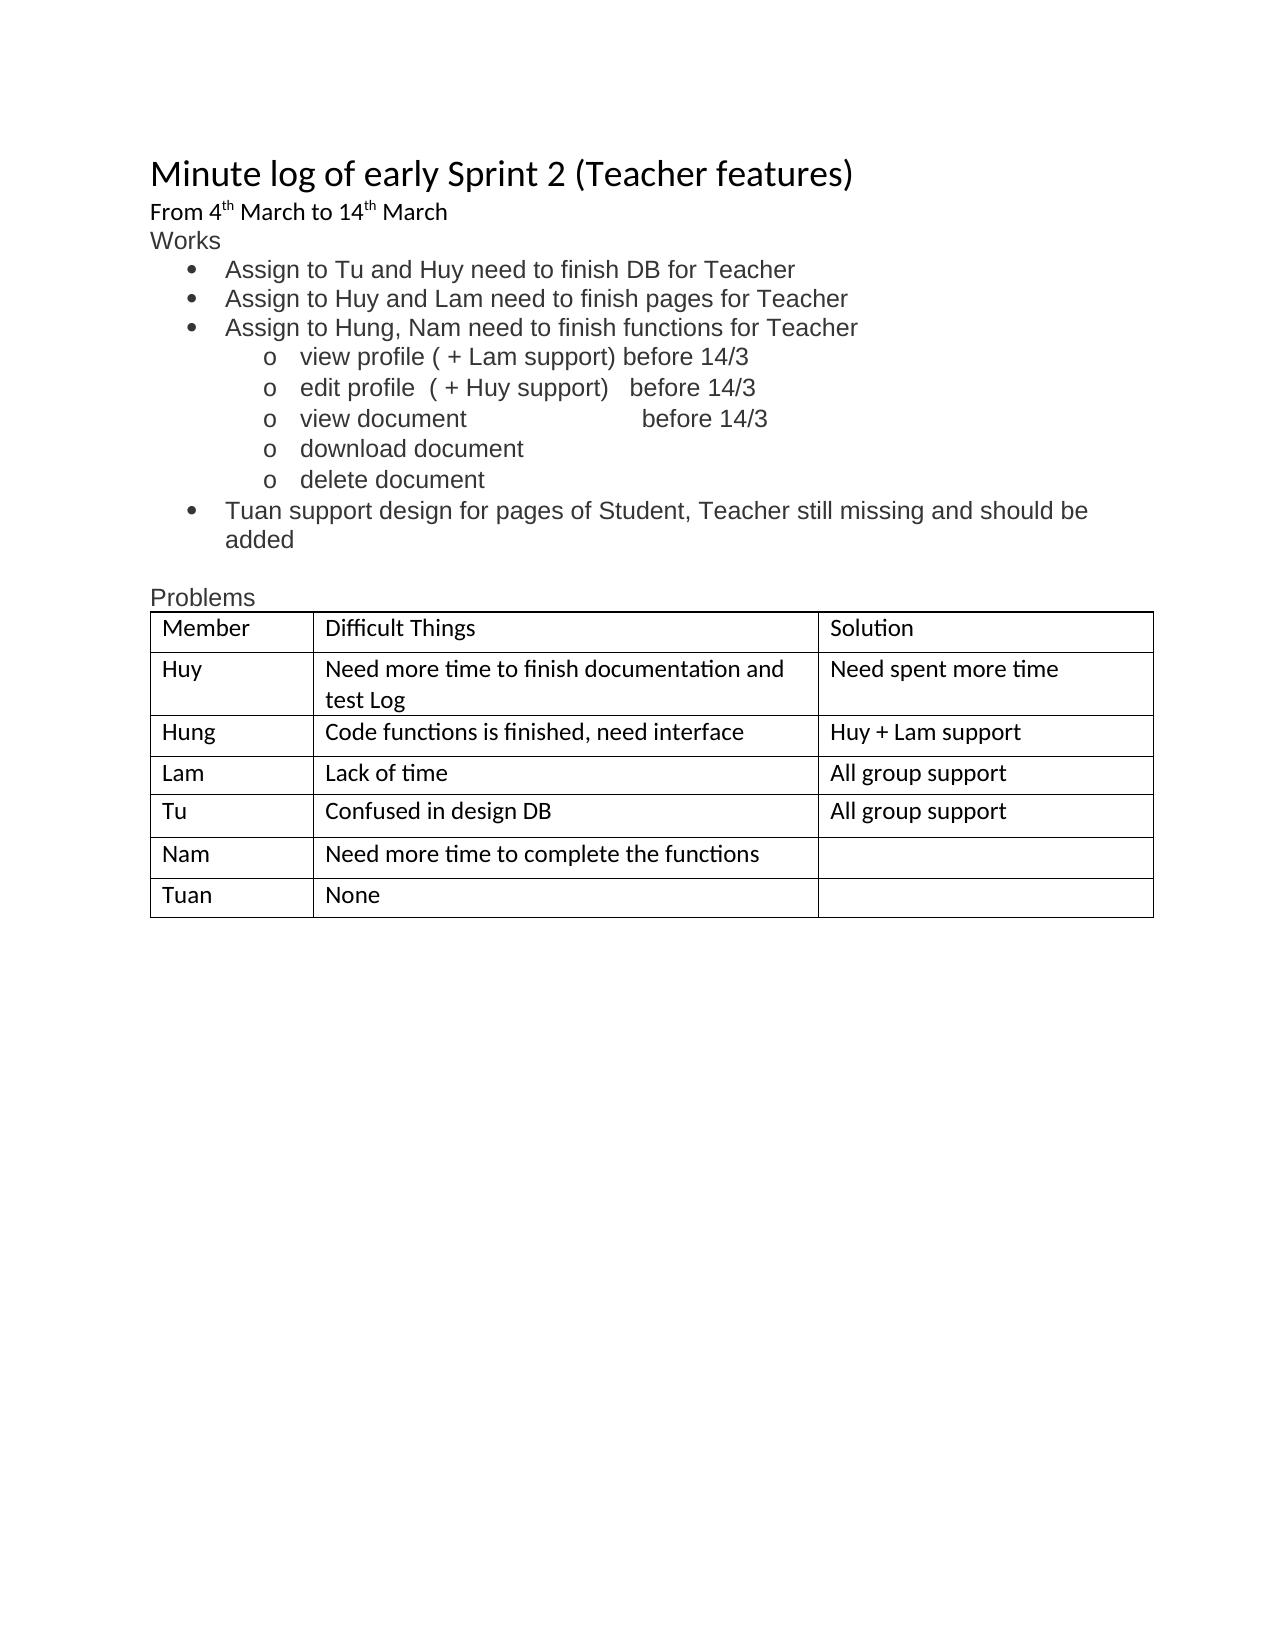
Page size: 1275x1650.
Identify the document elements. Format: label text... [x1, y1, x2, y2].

table_cell Lack of time [314, 757, 818, 794]
table_cell Need more time to finish documentation and test Log [314, 653, 818, 715]
text Works [150, 226, 1125, 255]
text Problems [150, 583, 1125, 611]
text Minute log of early Sprint 2 (Teacher features) [150, 150, 1125, 196]
table_cell [819, 838, 1153, 878]
table_cell Tuan [151, 879, 313, 917]
table_cell Huy + Lam support [819, 716, 1153, 756]
table_header Difficult Things [314, 613, 818, 652]
table_cell All group support [819, 795, 1153, 837]
table_cell Hung [151, 716, 313, 756]
table_cell Code functions is finished, need interface [314, 716, 818, 756]
table_cell All group support [819, 757, 1153, 794]
text From 4th March to 14th March [150, 196, 1125, 226]
list download document [262, 434, 1125, 465]
table_cell Huy [151, 653, 313, 715]
list view document before 14/3 [262, 403, 1125, 434]
table_cell Lam [151, 757, 313, 794]
table_cell [819, 879, 1153, 917]
list Assign to Tu and Huy need to finish DB for Teacher [187, 255, 1125, 284]
table_cell Confused in design DB [314, 795, 818, 837]
list Assign to Hung, Nam need to finish functions for Teacher [187, 313, 1125, 342]
list Tuan support design for pages of Student, Teacher still missing and should be added [187, 496, 1125, 554]
table_header Member [151, 613, 313, 652]
table_cell Need spent more time [819, 653, 1153, 715]
list view profile ( + Lam support) before 14/3 [262, 342, 1125, 373]
list delete document [262, 465, 1125, 496]
table_cell None [314, 879, 818, 917]
table_cell Nam [151, 838, 313, 878]
list Assign to Huy and Lam need to finish pages for Teacher [187, 284, 1125, 313]
table_header Solution [819, 613, 1153, 652]
list edit profile ( + Huy support) before 14/3 [262, 373, 1125, 403]
table_cell Need more time to complete the functions [314, 838, 818, 878]
table_cell Tu [151, 795, 313, 837]
